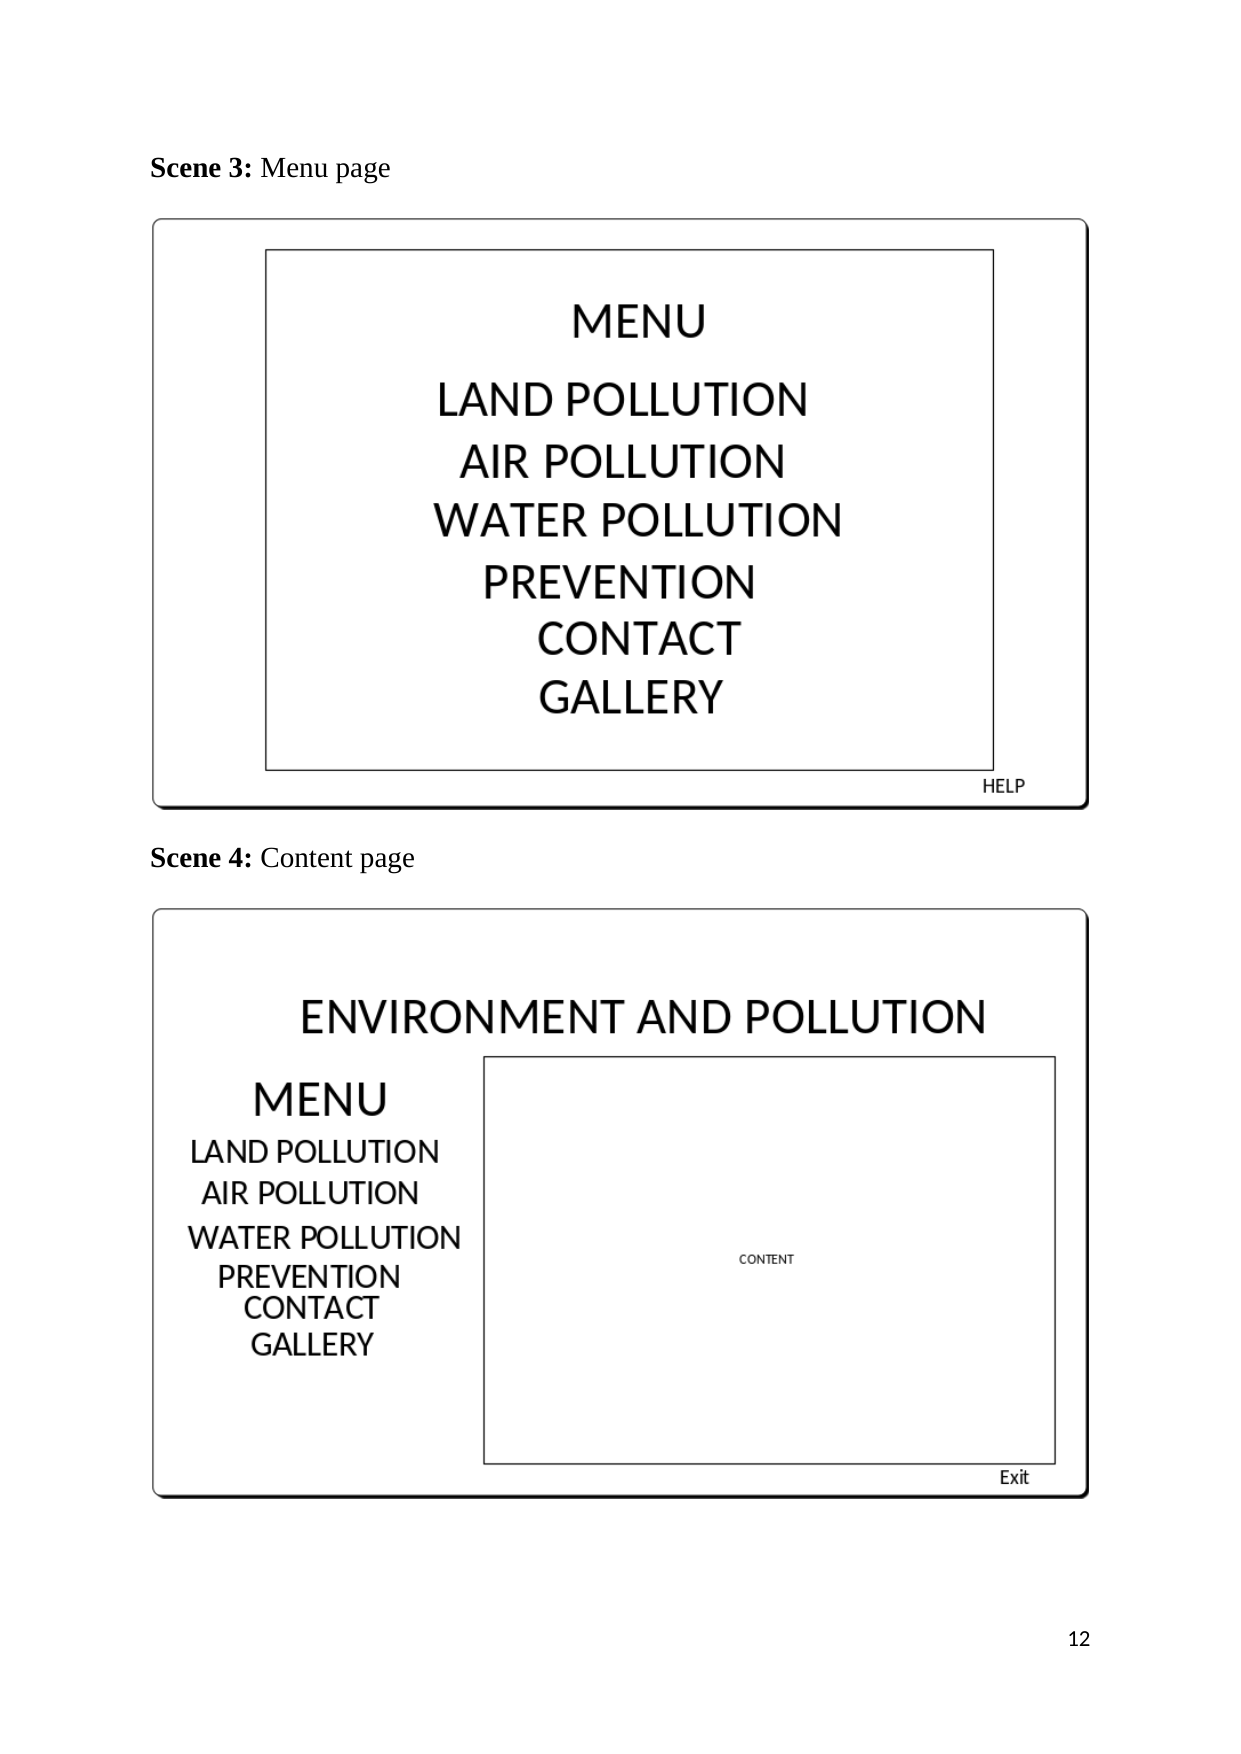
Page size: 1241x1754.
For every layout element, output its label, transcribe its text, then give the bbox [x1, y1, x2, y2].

text Scene 4: Content page [150, 840, 1090, 873]
text Scene 3: Menu page [150, 150, 1090, 183]
